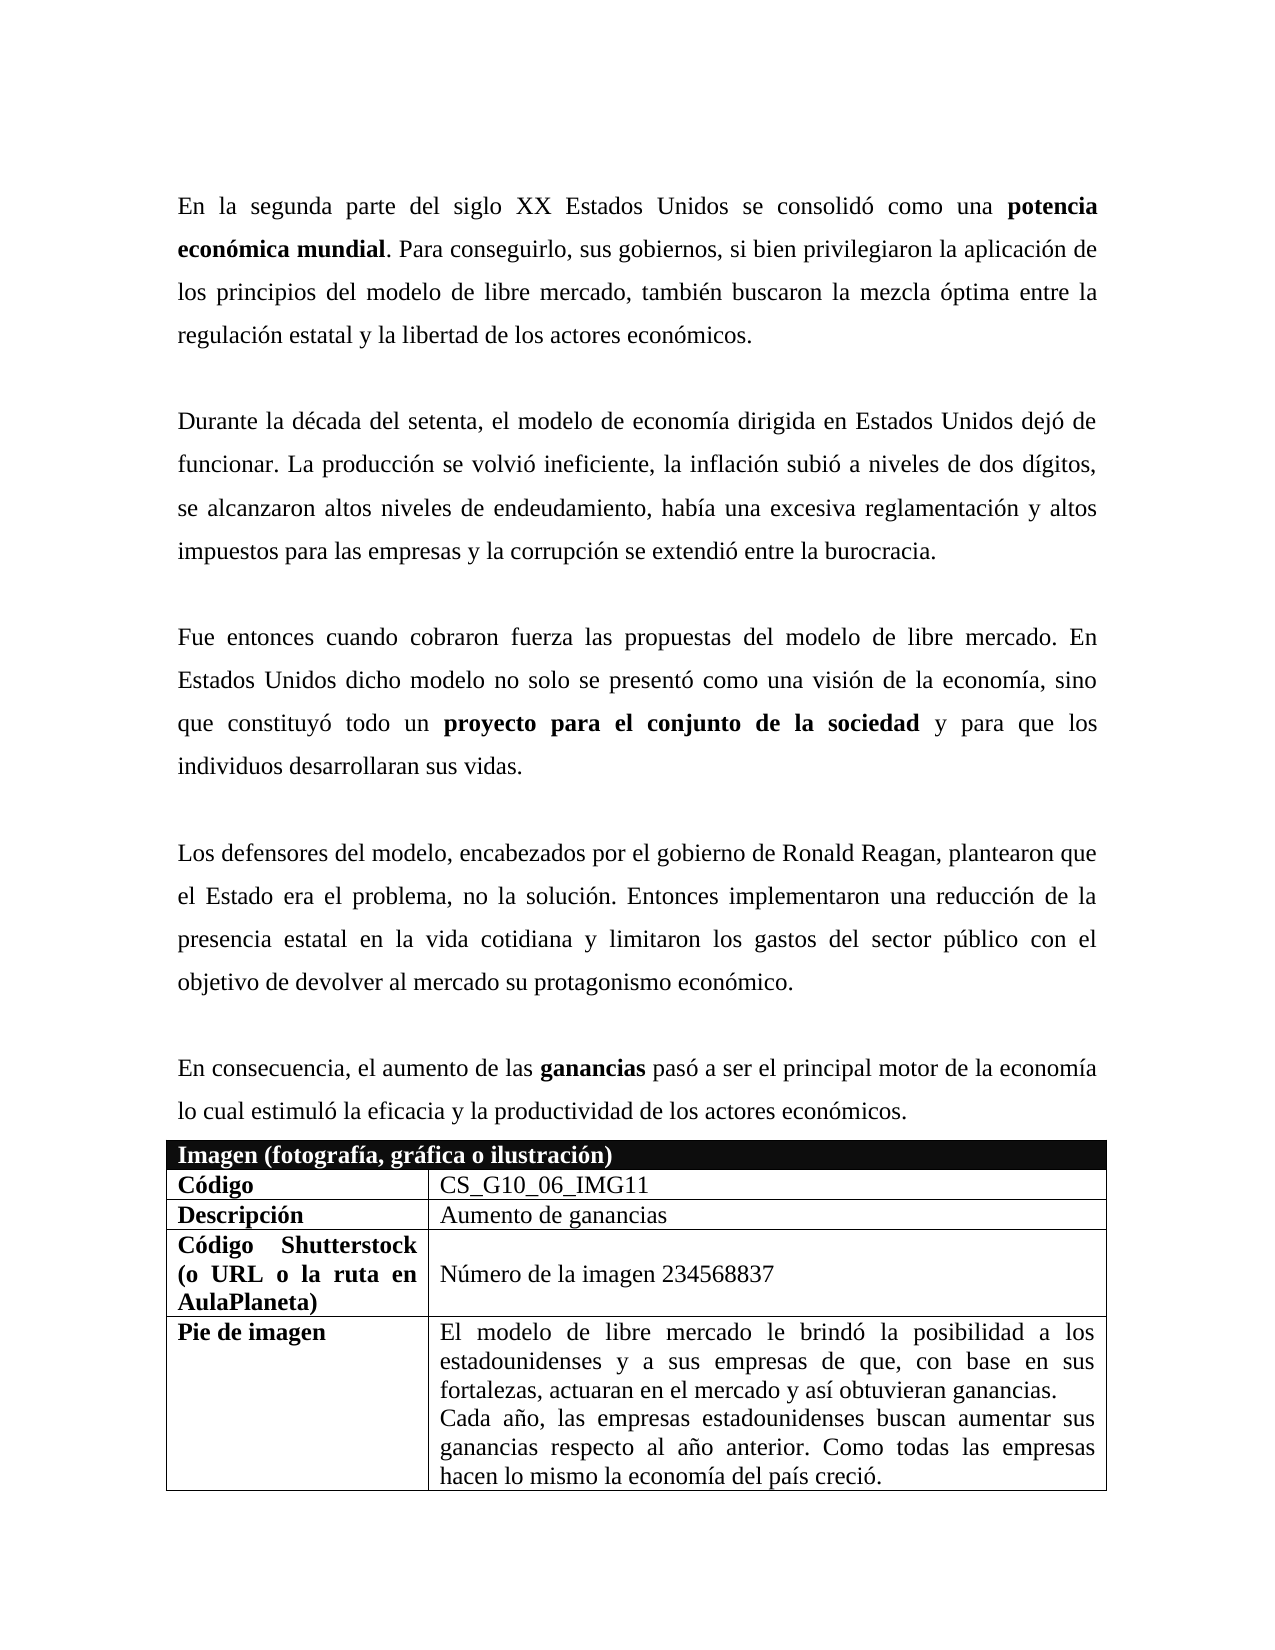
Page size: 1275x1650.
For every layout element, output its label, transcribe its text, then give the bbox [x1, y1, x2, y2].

table_cell Pie de imagen [167, 1317, 428, 1490]
text Durante la década del setenta, el modelo de economía dirigida en Estados Unidos dejó de funcionar. La producción se volvió ineficiente, la inflación subió a niveles de dos dígitos, se alcanzaron altos niveles de endeudamiento, había una excesiva reglamentación y altos impuestos para las empresas y la corrupción se extendió entre la burocracia. [177, 406, 1098, 564]
text Fue entonces cuando cobraron fuerza las propuestas del modelo de libre mercado. En Estados Unidos dicho modelo no solo se presentó como una visión de la economía, sino que constituyó todo un proyecto para el conjunto de la sociedad y para que los individuos desarrollaran sus vidas. [177, 622, 1098, 780]
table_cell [429, 1317, 1106, 1490]
text Los defensores del modelo, encabezados por el gobierno de Ronald Reagan, plantearon que el Estado era el problema, no la solución. Entonces implementaron una reducción de la presencia estatal en la vida cotidiana y limitaron los gastos del sector público con el objetivo de devolver al mercado su protagonismo económico. [177, 838, 1098, 996]
text En consecuencia, el aumento de las ganancias pasó a ser el principal motor de la economía lo cual estimuló la eficacia y la productividad de los actores económicos. [177, 1053, 1098, 1125]
table_cell Código [167, 1170, 428, 1199]
table_cell Código Shutterstock (o URL o la ruta en AulaPlaneta) [167, 1230, 428, 1316]
text En la segunda parte del siglo XX Estados Unidos se consolidó como una potencia económica mundial. Para conseguirlo, sus gobiernos, si bien privilegiaron la aplicación de los principios del modelo de libre mercado, también buscaron la mezcla óptima entre la regulación estatal y la libertad de los actores económicos. [177, 191, 1098, 349]
table_cell Descripción [167, 1200, 428, 1229]
table_cell Aumento de ganancias [429, 1200, 1106, 1229]
table_header Imagen (fotografía, gráfica o ilustración) [167, 1141, 1106, 1169]
table_cell CS_G10_06_IMG11 [429, 1170, 1106, 1199]
table_cell Número de la imagen 234568837 [429, 1230, 1106, 1316]
